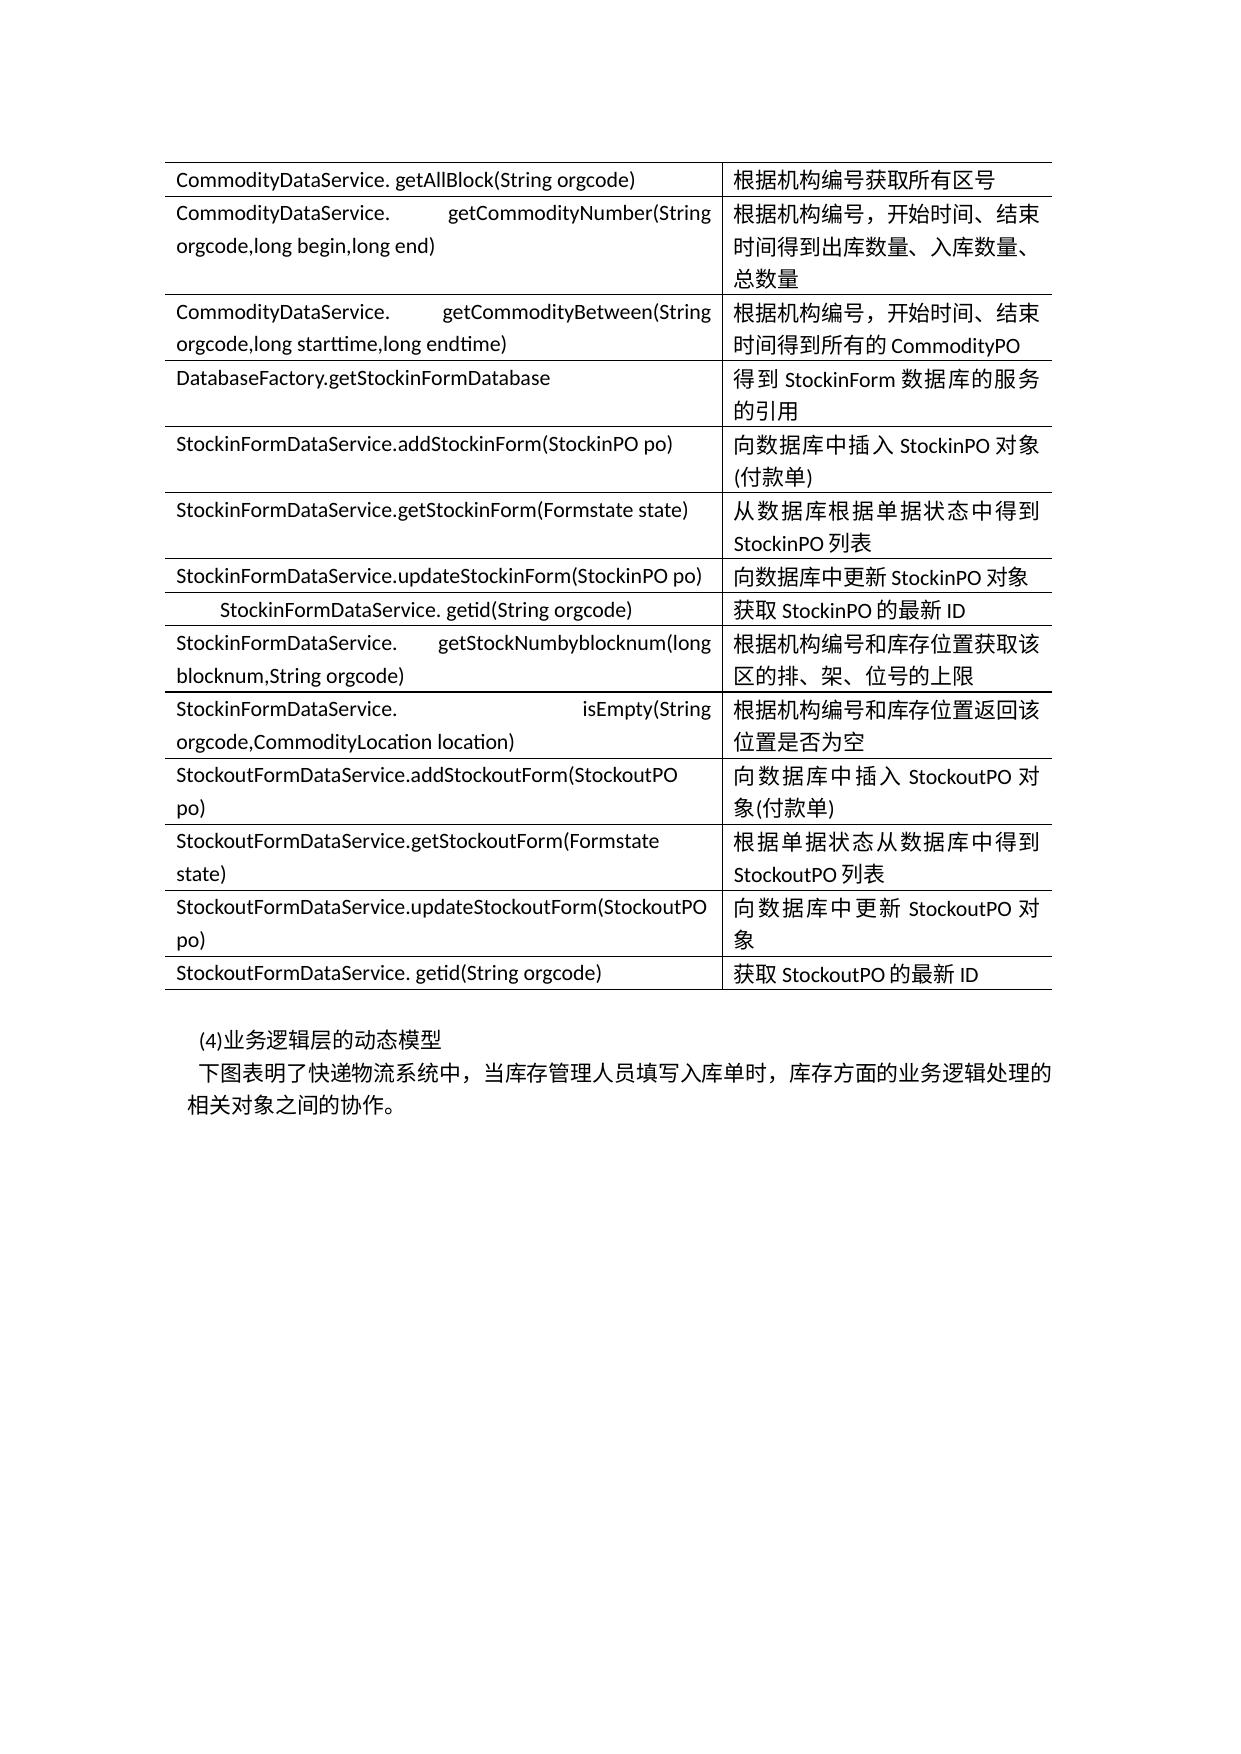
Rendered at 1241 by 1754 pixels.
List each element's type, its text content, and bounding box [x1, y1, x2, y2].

table_cell CommodityDataService. getCommodityBetween(String orgcode,long starttime,long endtime) [165, 295, 722, 360]
table_cell 向数据库中更新StockoutPO对象 [723, 891, 1052, 956]
text (4)业务逻辑层的动态模型 [187, 1023, 1053, 1055]
table_cell 根据机构编号，开始时间、结束时间得到出库数量、入库数量、总数量 [723, 197, 1052, 294]
table_cell 向数据库中插入StockinPO对象(付款单) [723, 427, 1052, 492]
table_cell StockoutFormDataService. getid(String orgcode) [165, 957, 722, 989]
table_cell 根据机构编号，开始时间、结束时间得到所有的CommodityPO [723, 295, 1052, 360]
table_cell 得到StockinForm数据库的服务的引用 [723, 361, 1052, 426]
table_cell 获取StockinPO的最新ID [723, 593, 1052, 625]
table_cell StockinFormDataService. isEmpty(String orgcode,CommodityLocation location) [165, 693, 722, 757]
text 下图表明了快递物流系统中，当库存管理人员填写入库单时，库存方面的业务逻辑处理的相关对象之间的协作。 [187, 1055, 1053, 1120]
table_cell StockoutFormDataService.addStockoutForm(StockoutPO po) [165, 759, 722, 823]
table_cell StockinFormDataService.getStockinForm(Formstate state) [165, 493, 722, 558]
table_cell StockinFormDataService. getStockNumbyblocknum(long blocknum,String orgcode) [165, 626, 722, 691]
table_cell 根据机构编号和库存位置返回该位置是否为空 [723, 693, 1052, 757]
table_cell StockoutFormDataService.updateStockoutForm(StockoutPO po) [165, 891, 722, 956]
table_cell 根据单据状态从数据库中得到StockoutPO列表 [723, 825, 1052, 889]
table_cell StockinFormDataService. getid(String orgcode) [165, 593, 722, 625]
table_cell DatabaseFactory.getStockinFormDatabase [165, 361, 722, 426]
table_cell CommodityDataService. getCommodityNumber(String orgcode,long begin,long end) [165, 197, 722, 294]
table_cell 向数据库中更新StockinPO对象 [723, 559, 1052, 592]
table_cell StockinFormDataService.addStockinForm(StockinPO po) [165, 427, 722, 492]
table_cell CommodityDataService. getAllBlock(String orgcode) [165, 163, 722, 196]
table_cell 根据机构编号获取所有区号 [723, 163, 1052, 196]
table_cell 获取StockoutPO的最新ID [723, 957, 1052, 989]
table_cell 向数据库中插入StockoutPO对象(付款单) [723, 759, 1052, 823]
table_cell StockoutFormDataService.getStockoutForm(Formstate state) [165, 825, 722, 889]
table_cell StockinFormDataService.updateStockinForm(StockinPO po) [165, 559, 722, 592]
table_cell 根据机构编号和库存位置获取该区的排、架、位号的上限 [723, 626, 1052, 691]
table_cell 从数据库根据单据状态中得到StockinPO列表 [723, 493, 1052, 558]
